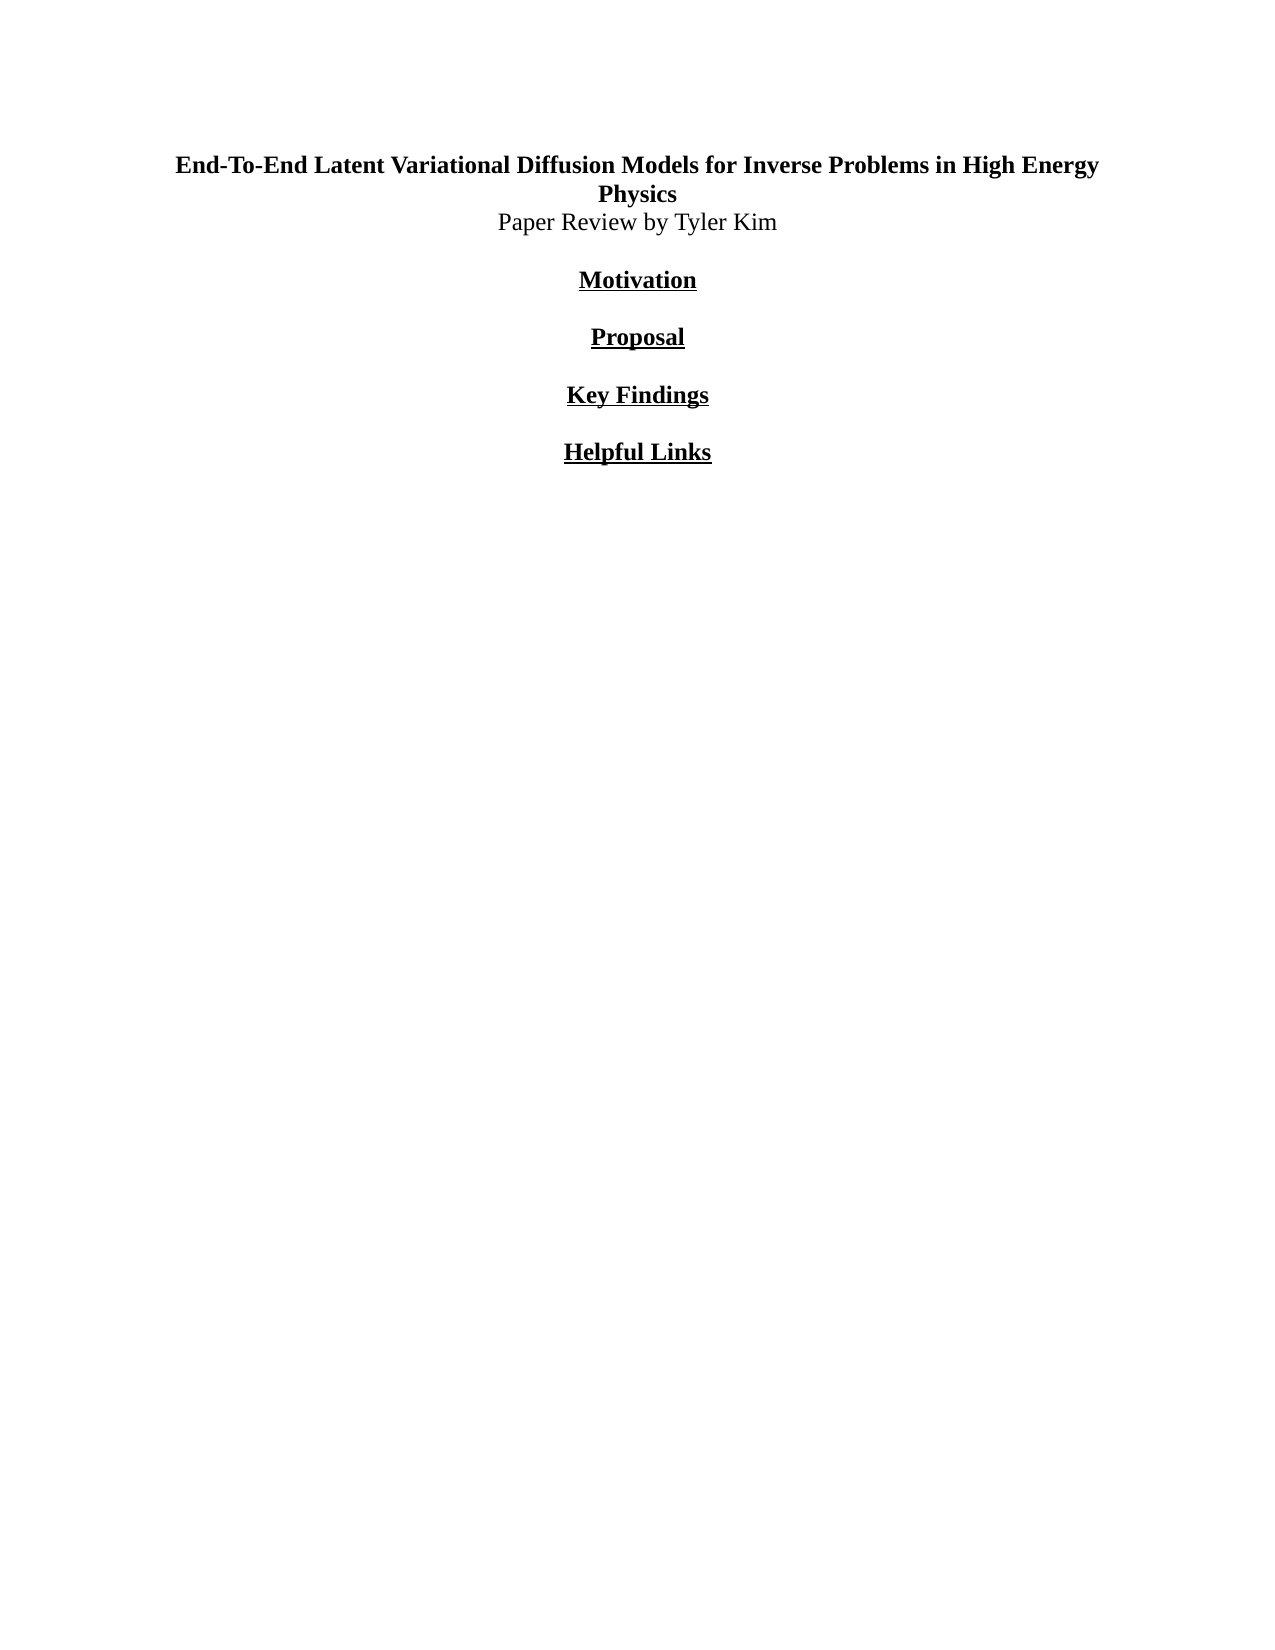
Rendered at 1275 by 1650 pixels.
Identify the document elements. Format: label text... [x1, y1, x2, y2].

text Helpful Links [150, 437, 1125, 466]
text Key Findings [150, 380, 1125, 409]
text Paper Review by Tyler Kim [150, 207, 1125, 236]
text Proposal [150, 322, 1125, 351]
text End-To-End Latent Variational Diffusion Models for Inverse Problems in High Energy Physics [150, 150, 1125, 207]
text Motivation [150, 265, 1125, 294]
